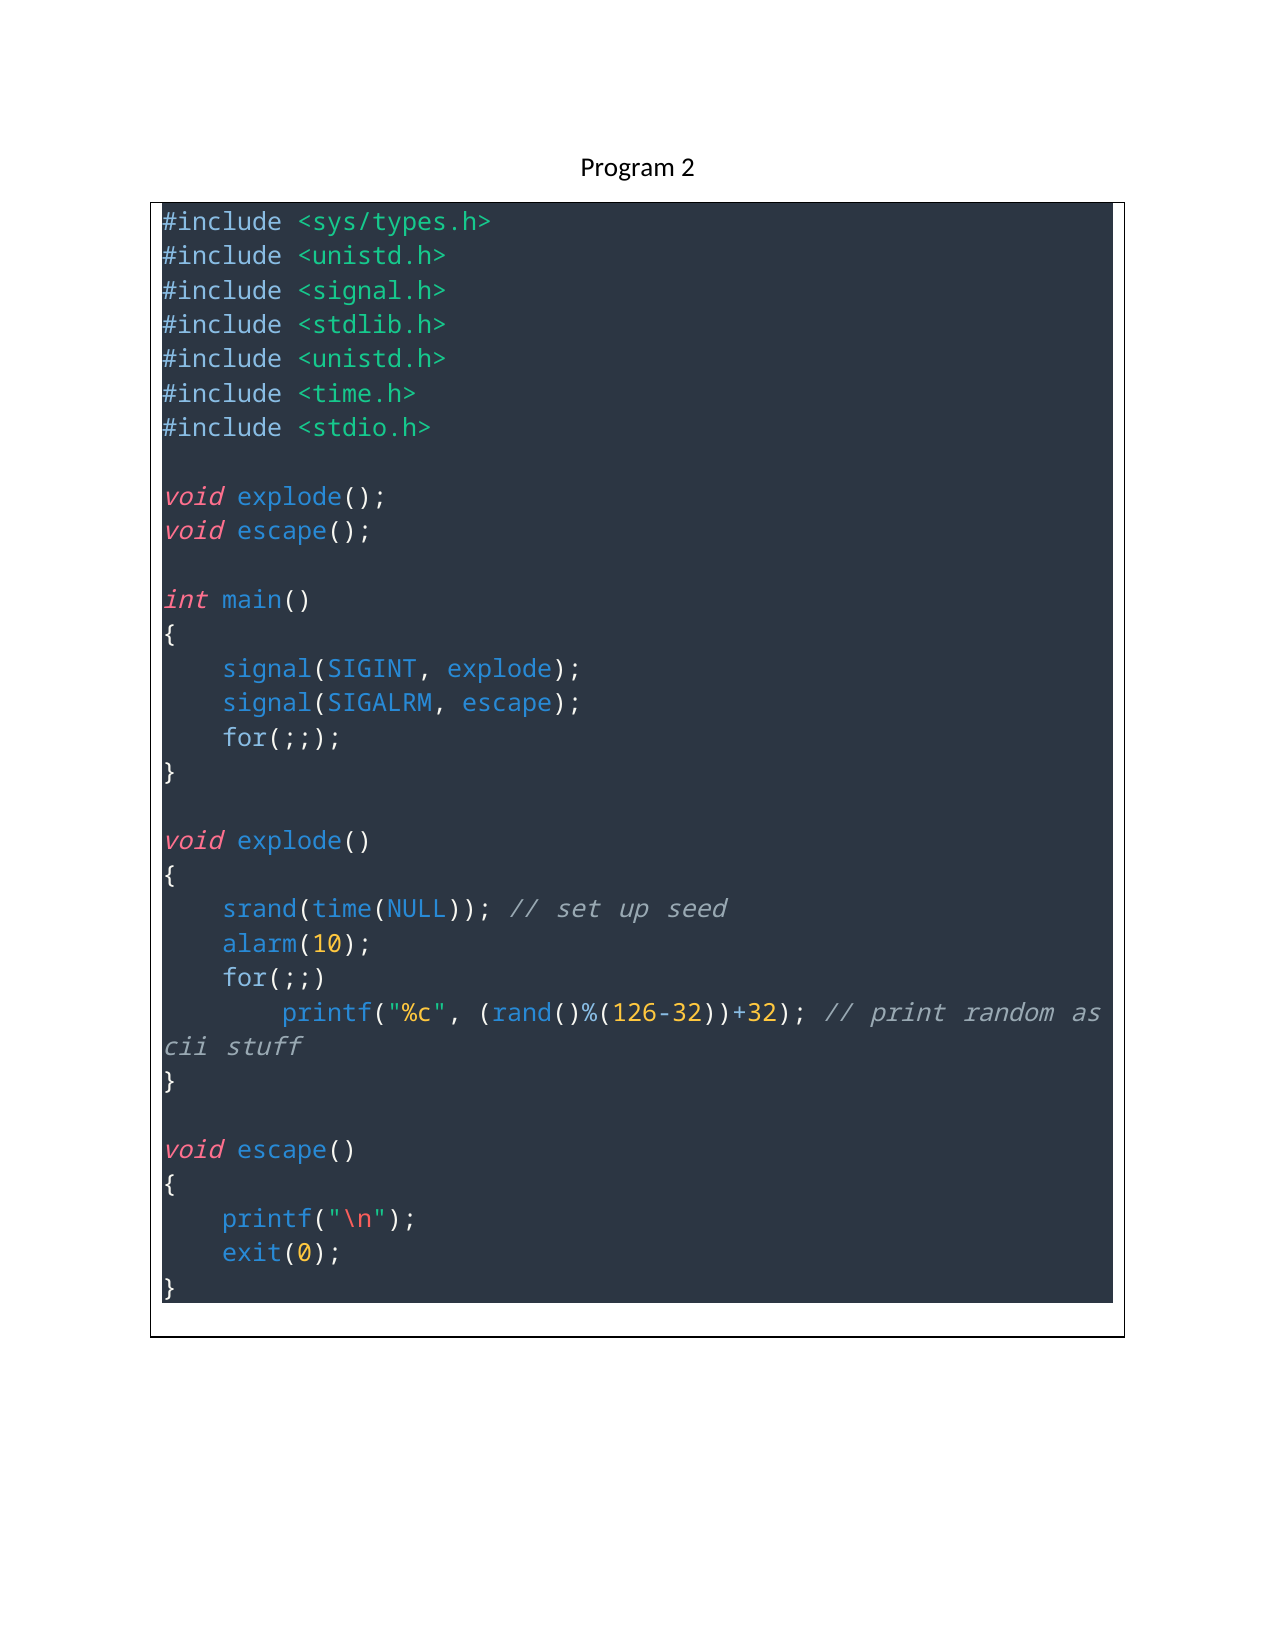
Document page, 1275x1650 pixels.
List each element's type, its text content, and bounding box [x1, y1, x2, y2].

table_header #include <sys/types.h> #include <unistd.h> #include <signal.h> #include <stdlib.h> #include <unistd.h> #include <time.h> #include <stdio.h> void explode(); void escape(); int main() { signal(SIGINT, explode); signal(SIGALRM, escape); for(;;); } void explode() { srand(time(NULL)); // set up seed alarm(10); for(;;) printf("%c", (rand()%(126-32))+32); // print random ascii stuff } void escape() { printf("\n"); exit(0); } [151, 203, 1124, 1336]
text Program 2 [150, 150, 1125, 183]
